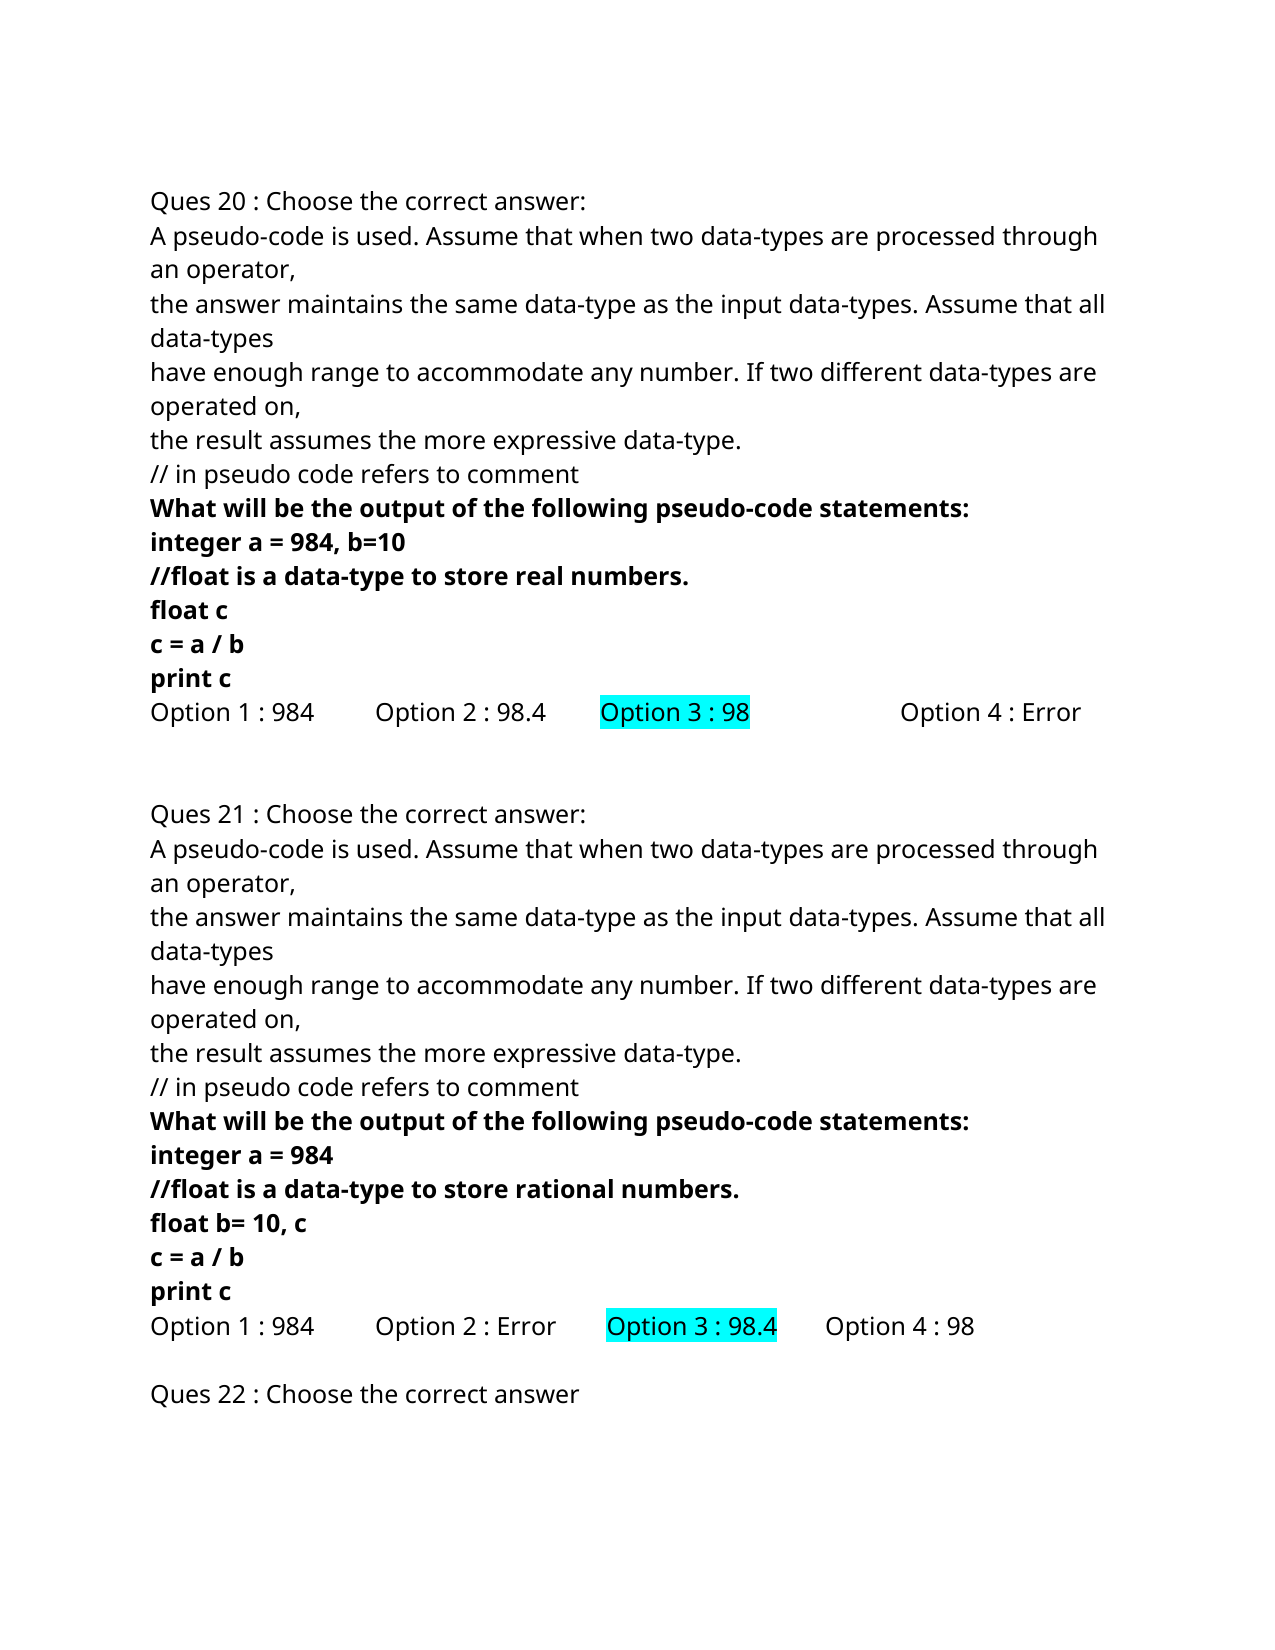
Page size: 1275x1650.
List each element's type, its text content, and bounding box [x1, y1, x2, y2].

text c = a / b [150, 627, 1125, 661]
text the answer maintains the same data-type as the input data-types. Assume that all data-types [150, 899, 1125, 967]
text // in pseudo code refers to comment [150, 457, 1125, 491]
text the result assumes the more expressive data-type. [150, 1036, 1125, 1070]
text // in pseudo code refers to comment [150, 1070, 1125, 1104]
text What will be the output of the following pseudo-code statements: [150, 1104, 1125, 1138]
text What will be the output of the following pseudo-code statements: [150, 491, 1125, 525]
text integer a = 984, b=10 [150, 525, 1125, 559]
text Ques 21 : Choose the correct answer: [150, 797, 1125, 831]
text c = a / b [150, 1240, 1125, 1274]
text Ques 20 : Choose the correct answer: [150, 184, 1125, 218]
text have enough range to accommodate any number. If two different data-types are operated on, [150, 354, 1125, 422]
text print c [150, 1274, 1125, 1308]
text integer a = 984 [150, 1138, 1125, 1172]
text A pseudo-code is used. Assume that when two data-types are processed through an operator, [150, 218, 1125, 286]
text A pseudo-code is used. Assume that when two data-types are processed through an operator, [150, 831, 1125, 899]
text //float is a data-type to store rational numbers. [150, 1172, 1125, 1206]
text have enough range to accommodate any number. If two different data-types are operated on, [150, 967, 1125, 1036]
text the result assumes the more expressive data-type. [150, 422, 1125, 457]
text print c [150, 661, 1125, 695]
text Option 1 : 984 Option 2 : 98.4 Option 3 : 98 Option 4 : Error [750, 695, 1125, 729]
text float c [150, 593, 1125, 627]
text Option 1 : 984 Option 2 : Error Option 3 : 98.4 Option 4 : 98 [150, 1308, 606, 1342]
text the answer maintains the same data-type as the input data-types. Assume that all data-types [150, 286, 1125, 354]
text Option 1 : 984 Option 2 : 98.4 Option 3 : 98 Option 4 : Error [150, 695, 600, 729]
text float b= 10, c [150, 1206, 1125, 1240]
text //float is a data-type to store real numbers. [150, 559, 1125, 593]
text Option 1 : 984 Option 2 : Error Option 3 : 98.4 Option 4 : 98 [777, 1308, 1125, 1342]
text Ques 22 : Choose the correct answer [150, 1376, 1125, 1410]
